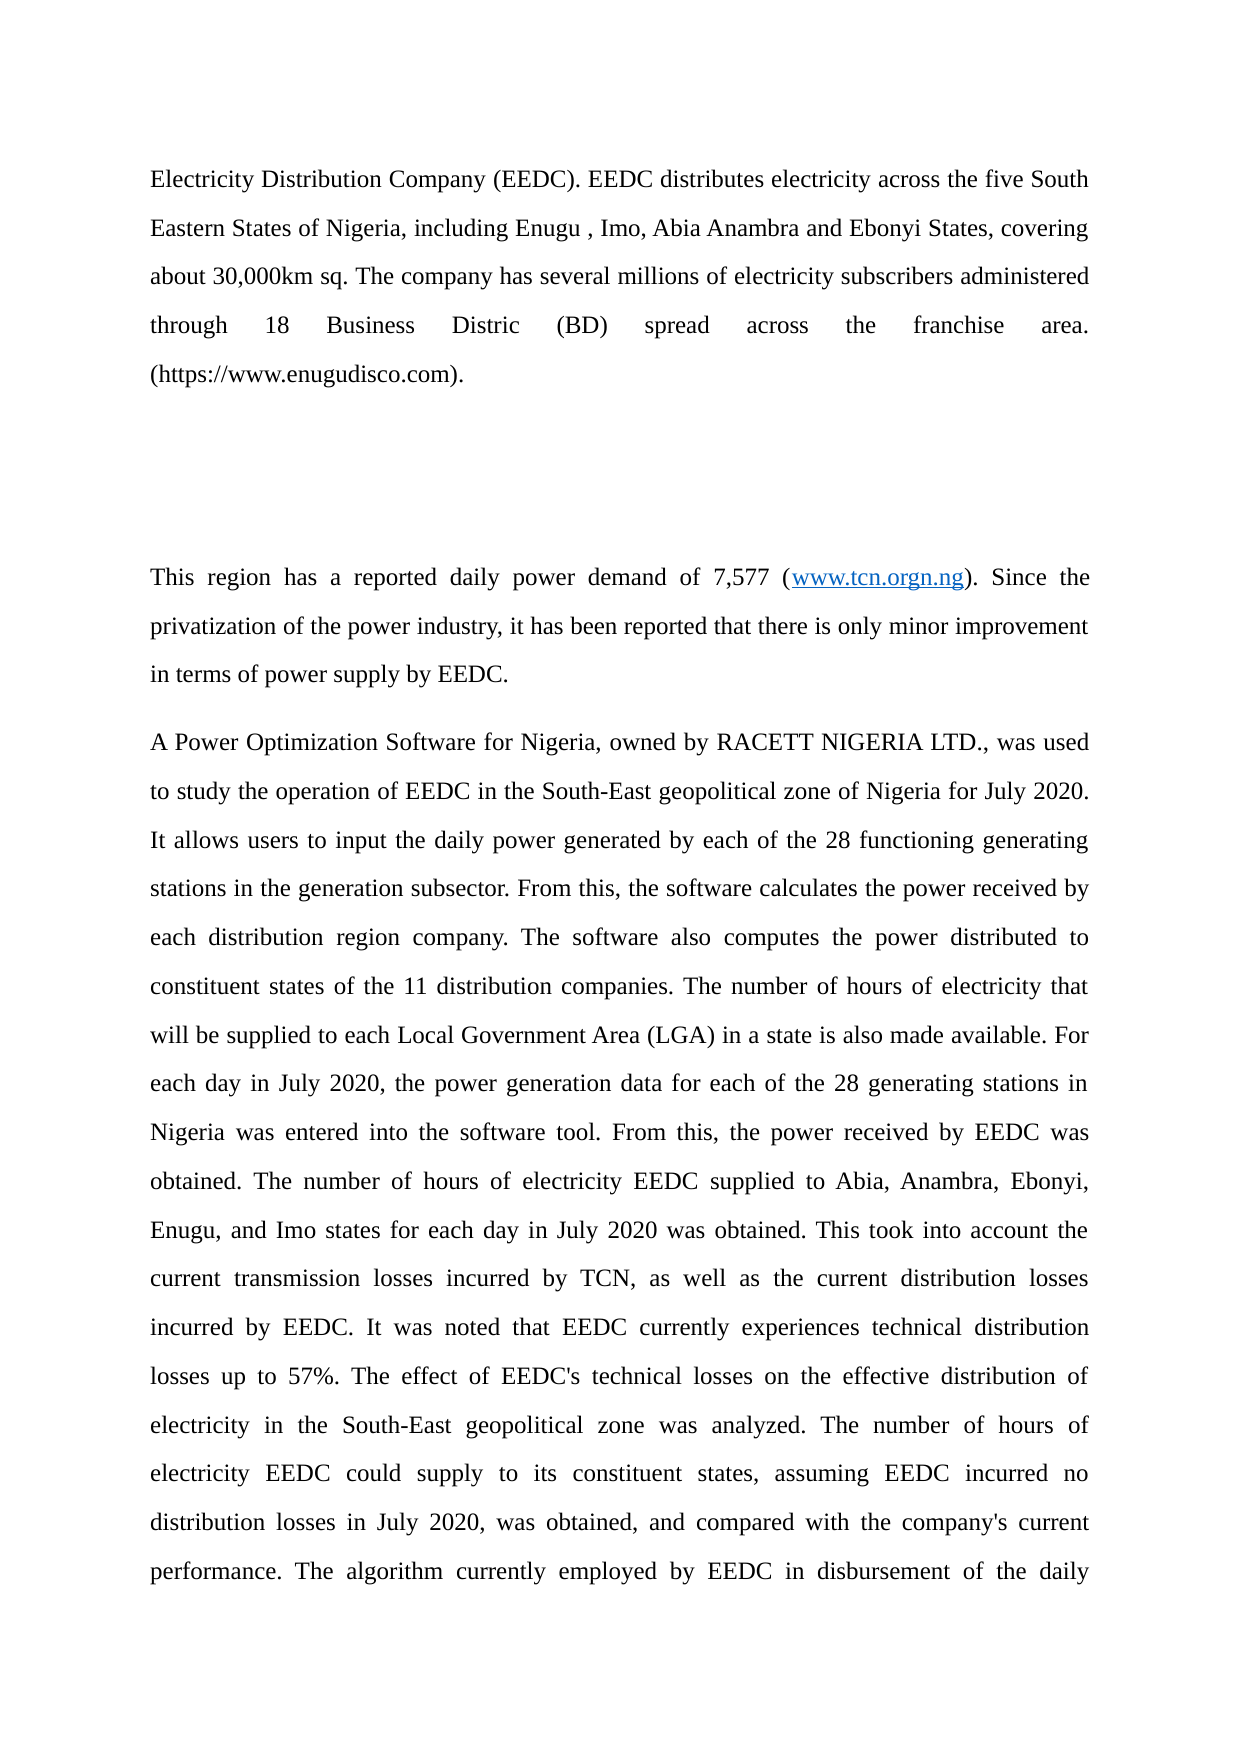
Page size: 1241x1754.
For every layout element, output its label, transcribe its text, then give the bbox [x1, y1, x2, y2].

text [150, 162, 1090, 389]
text This region has a reported daily power demand of 7,577 (www.tcn.orgn.ng). Since the privatization of the power industry, it has been reported that there is only minor improvement in terms of power supply by EEDC. [150, 560, 1090, 690]
